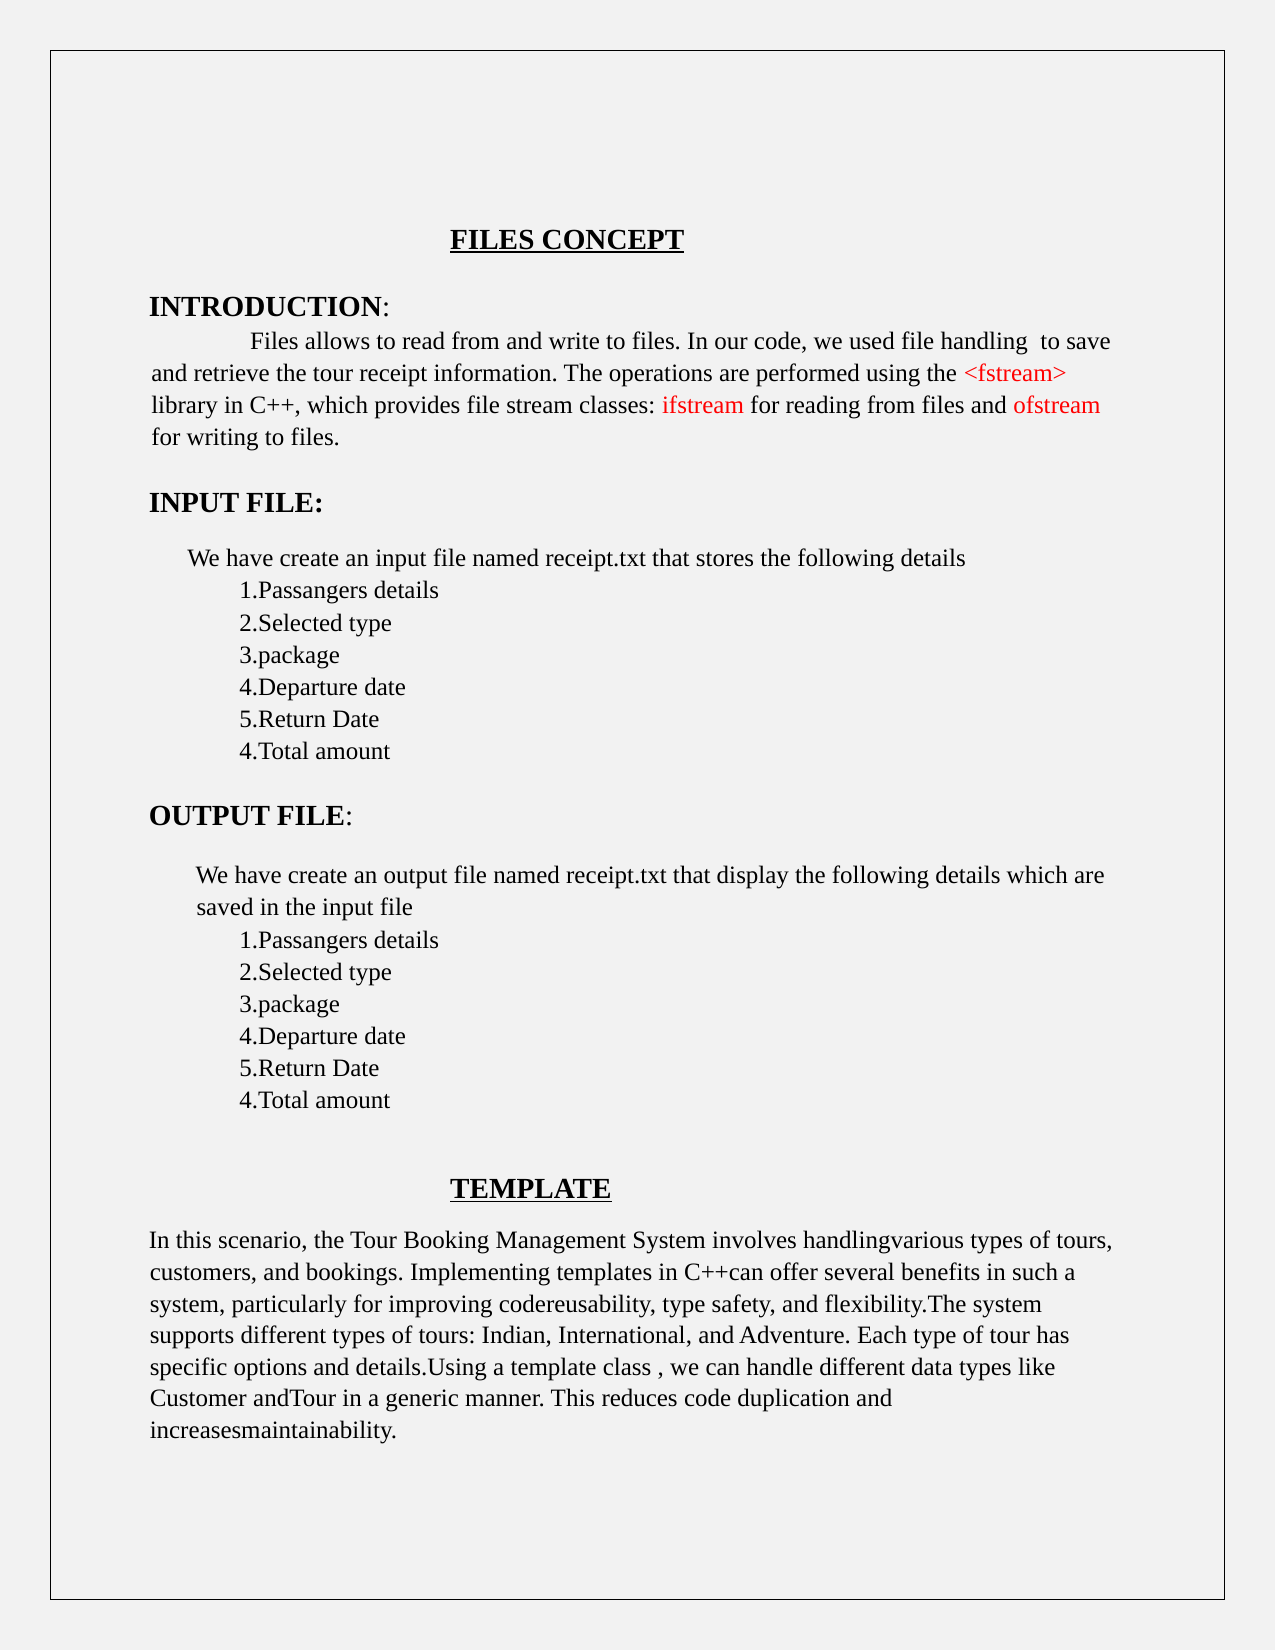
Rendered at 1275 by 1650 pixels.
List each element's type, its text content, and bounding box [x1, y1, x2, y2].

text In this scenario, the Tour Booking Management System involves handlingvarious types of tours, customers, and bookings. Implementing templates in C++can offer several benefits in such a system, particularly for improving codereusability, type safety, and flexibility.The system supports different types of tours: Indian, International, and Adventure. Each type of tour has specific options and details.Using a template class , we can handle different data types like Customer andTour in a generic manner. This reduces code duplication and increasesmaintainability. [148, 1226, 1124, 1444]
text 5.Return Date [195, 704, 1123, 733]
text 4.Total amount [195, 736, 1123, 765]
text 2.Selected type [195, 957, 1123, 986]
text 2.Selected type [195, 608, 1123, 636]
text TEMPLATE [449, 1172, 1124, 1205]
text 5.Return Date [195, 1053, 1123, 1082]
text 1.Passangers details [195, 575, 1123, 604]
text 3.package [195, 989, 1123, 1018]
text 3.package [195, 640, 1123, 668]
text We have create an input file named receipt.txt that stores the following details [150, 543, 1123, 572]
text OUTPUT FILE: [148, 798, 1124, 831]
text 1.Passangers details [195, 925, 1123, 953]
text FILES CONCEPT [375, 222, 1124, 256]
text INTRODUCTION: [148, 289, 1124, 323]
text 4.Departure date [195, 1021, 1123, 1050]
text Files allows to read from and write to files. In our code, we used file handling to save and retrieve the tour receipt information. The operations are performed using the <fstream> library in C++, which provides file stream classes: ifstream for reading from files and ofstream for writing to files. [150, 326, 1123, 450]
text 4.Total amount [195, 1086, 1123, 1114]
text INPUT FILE: [148, 485, 1124, 519]
text We have create an output file named receipt.txt that display the following details which are saved in the input file [195, 861, 1123, 921]
text 4.Departure date [195, 672, 1123, 701]
